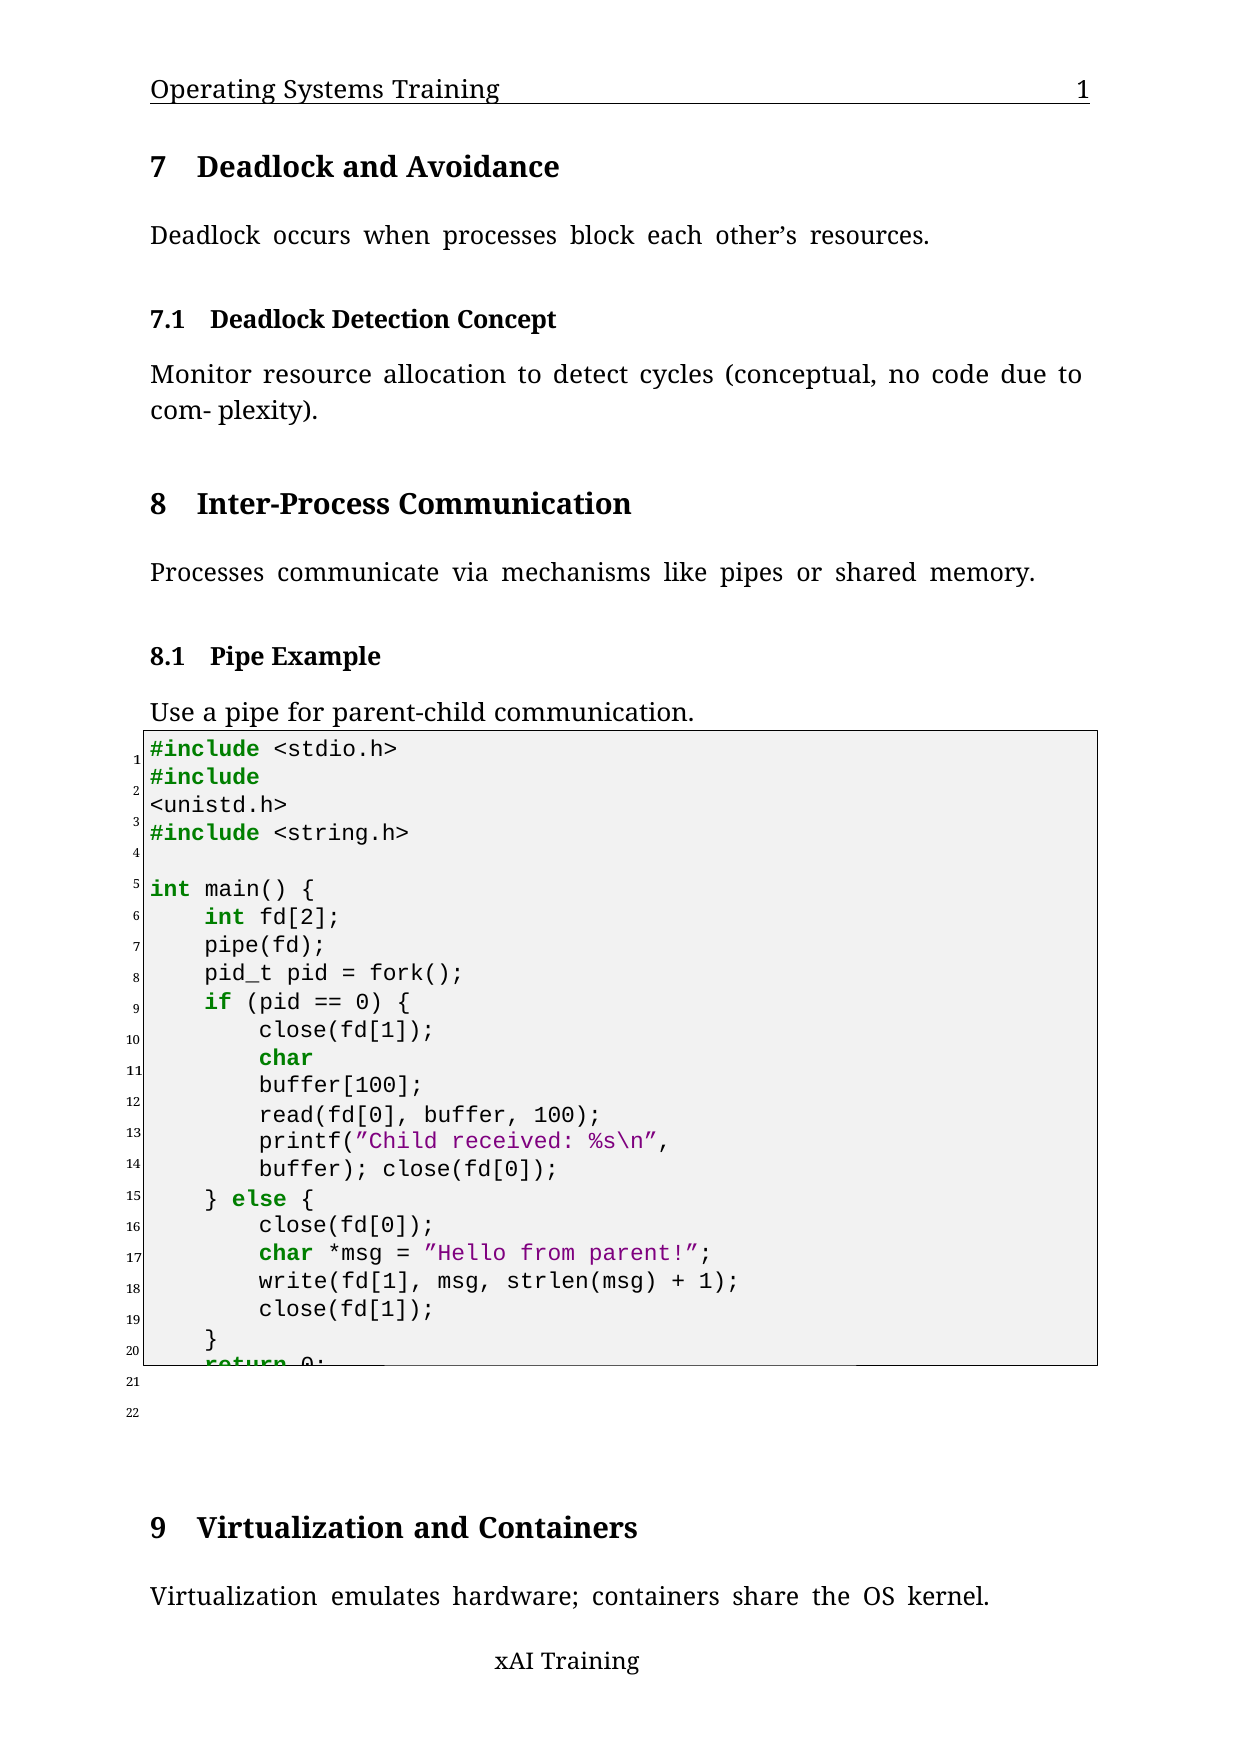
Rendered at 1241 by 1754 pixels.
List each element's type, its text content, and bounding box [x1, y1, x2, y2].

text 20 [126, 1342, 143, 1359]
subtitle Inter-Process Communication [150, 483, 1107, 523]
subtitle Deadlock Detection Concept [150, 301, 1107, 335]
text Use a pipe for parent-child communication. [150, 694, 1107, 728]
text 17 [126, 1249, 143, 1266]
text 21 [126, 1373, 1107, 1390]
text 22 [126, 1404, 1107, 1422]
text 16 [126, 1218, 143, 1235]
text 18 [126, 1280, 143, 1297]
text 12 [126, 1093, 143, 1111]
text Monitor resource allocation to detect cycles (conceptual, no code due to com- plexity). [150, 357, 1107, 427]
text 15 [126, 1187, 143, 1204]
text 10 [126, 1031, 143, 1048]
text 19 [126, 1311, 143, 1328]
text Deadlock occurs when processes block each other’s resources. [150, 217, 1107, 251]
subtitle Deadlock and Avoidance [150, 146, 1107, 186]
text 14 [126, 1156, 143, 1173]
text Processes communicate via mechanisms like pipes or shared memory. [150, 554, 1107, 589]
text 13 [126, 1124, 143, 1142]
subtitle Virtualization and Containers [150, 1508, 1107, 1547]
subtitle Pipe Example [150, 638, 1107, 672]
text Virtualization emulates hardware; containers share the OS kernel. [150, 1579, 1107, 1613]
text 11 [126, 1062, 143, 1079]
